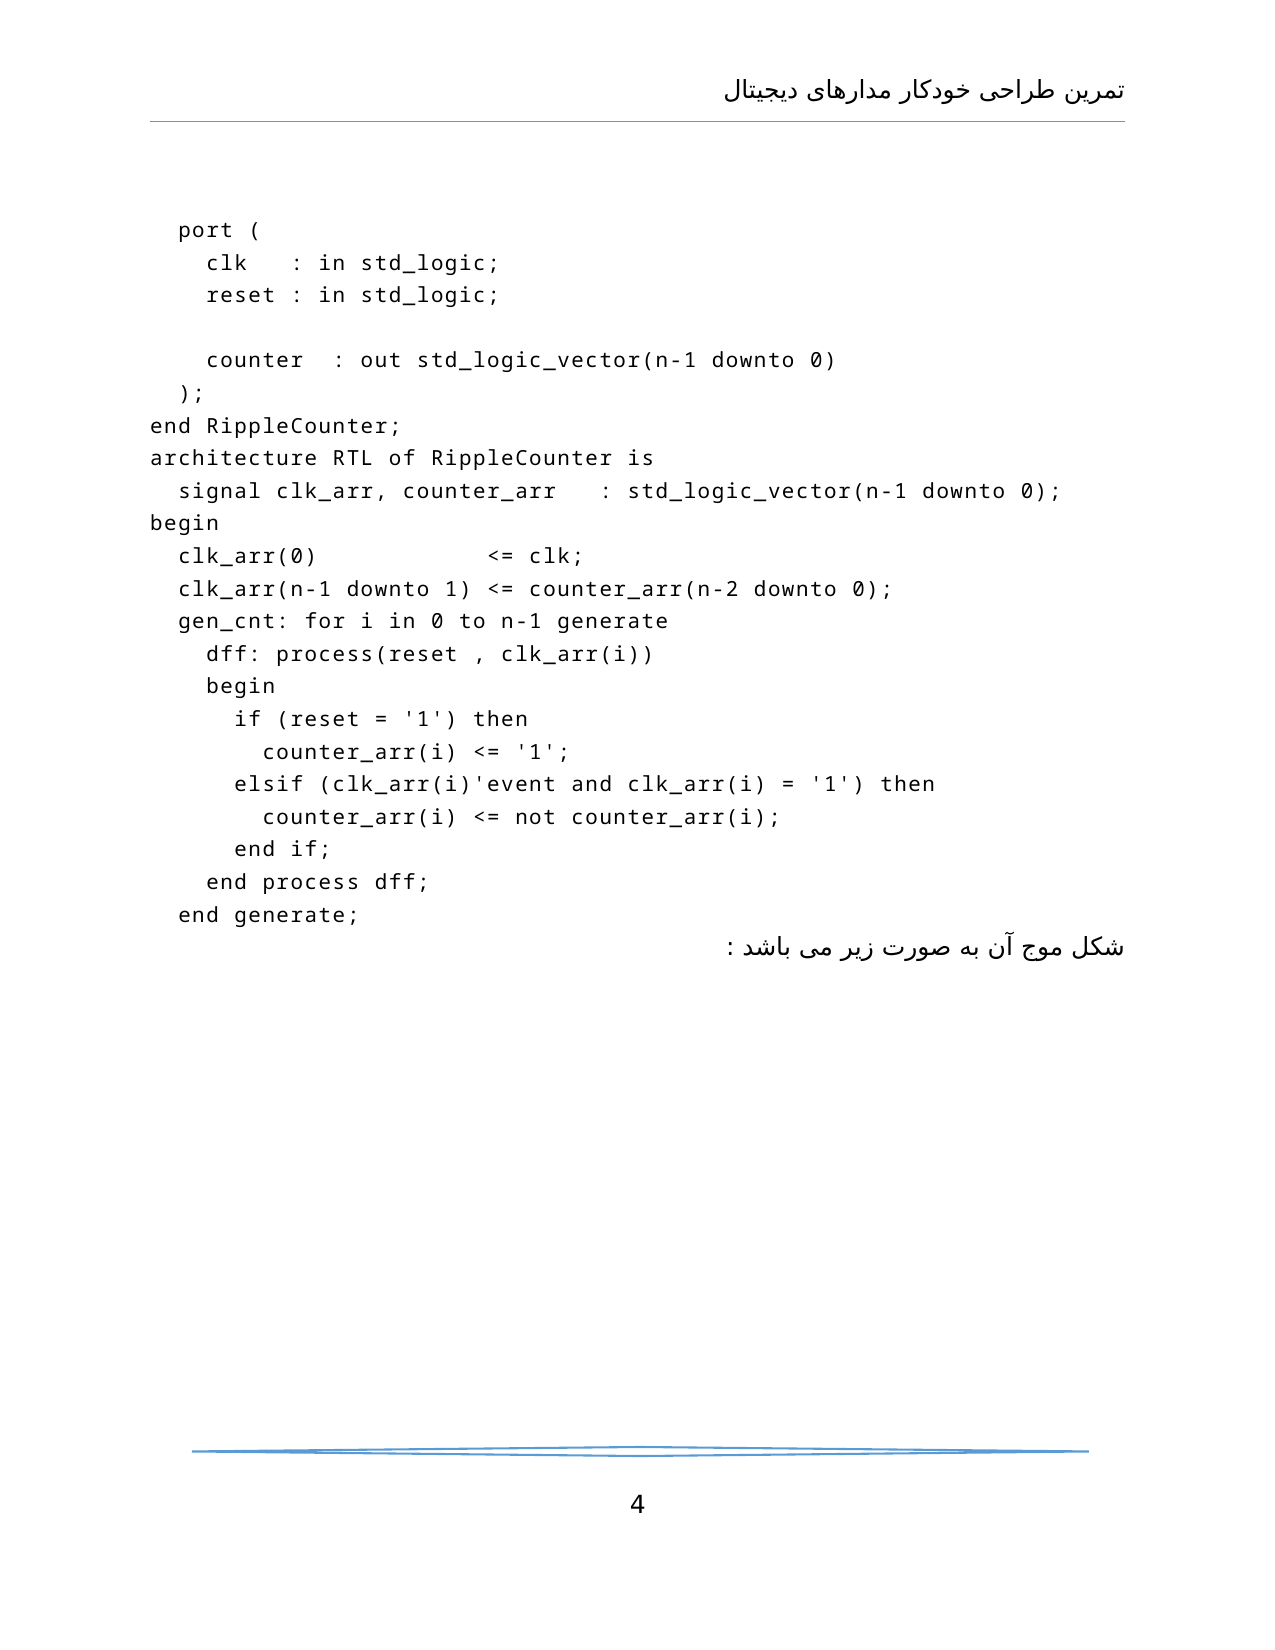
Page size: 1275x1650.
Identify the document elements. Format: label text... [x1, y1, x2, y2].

subtitle gen_cnt: for i in 0 to n-1 generate [150, 606, 1125, 635]
subtitle architecture RTL of RippleCounter is [150, 443, 1125, 472]
subtitle end RippleCounter; [150, 411, 1125, 439]
subtitle end process dff; [150, 867, 1125, 896]
subtitle clk_arr(0) <= clk; [150, 541, 1125, 569]
subtitle end generate; [150, 900, 1125, 928]
subtitle reset : in std_logic; [150, 280, 1125, 309]
subtitle if (reset = '1') then [150, 704, 1125, 733]
subtitle elsif (clk_arr(i)'event and clk_arr(i) = '1') then [150, 769, 1125, 798]
subtitle end if; [150, 834, 1125, 863]
subtitle begin [150, 672, 1125, 700]
subtitle counter_arr(i) <= '1'; [150, 737, 1125, 765]
subtitle port ( [150, 215, 1125, 243]
subtitle ); [150, 378, 1125, 407]
subtitle signal clk_arr, counter_arr : std_logic_vector(n-1 downto 0); [150, 476, 1125, 504]
subtitle counter_arr(i) <= not counter_arr(i); [150, 802, 1125, 830]
subtitle dff: process(reset , clk_arr(i)) [150, 639, 1125, 667]
subtitle counter : out std_logic_vector(n-1 downto 0) [150, 346, 1125, 374]
subtitle begin [150, 508, 1125, 537]
text شکل موج آن به صورت زیر می باشد : [150, 932, 1125, 962]
subtitle clk_arr(n-1 downto 1) <= counter_arr(n-2 downto 0); [150, 574, 1125, 602]
subtitle clk : in std_logic; [150, 248, 1125, 276]
